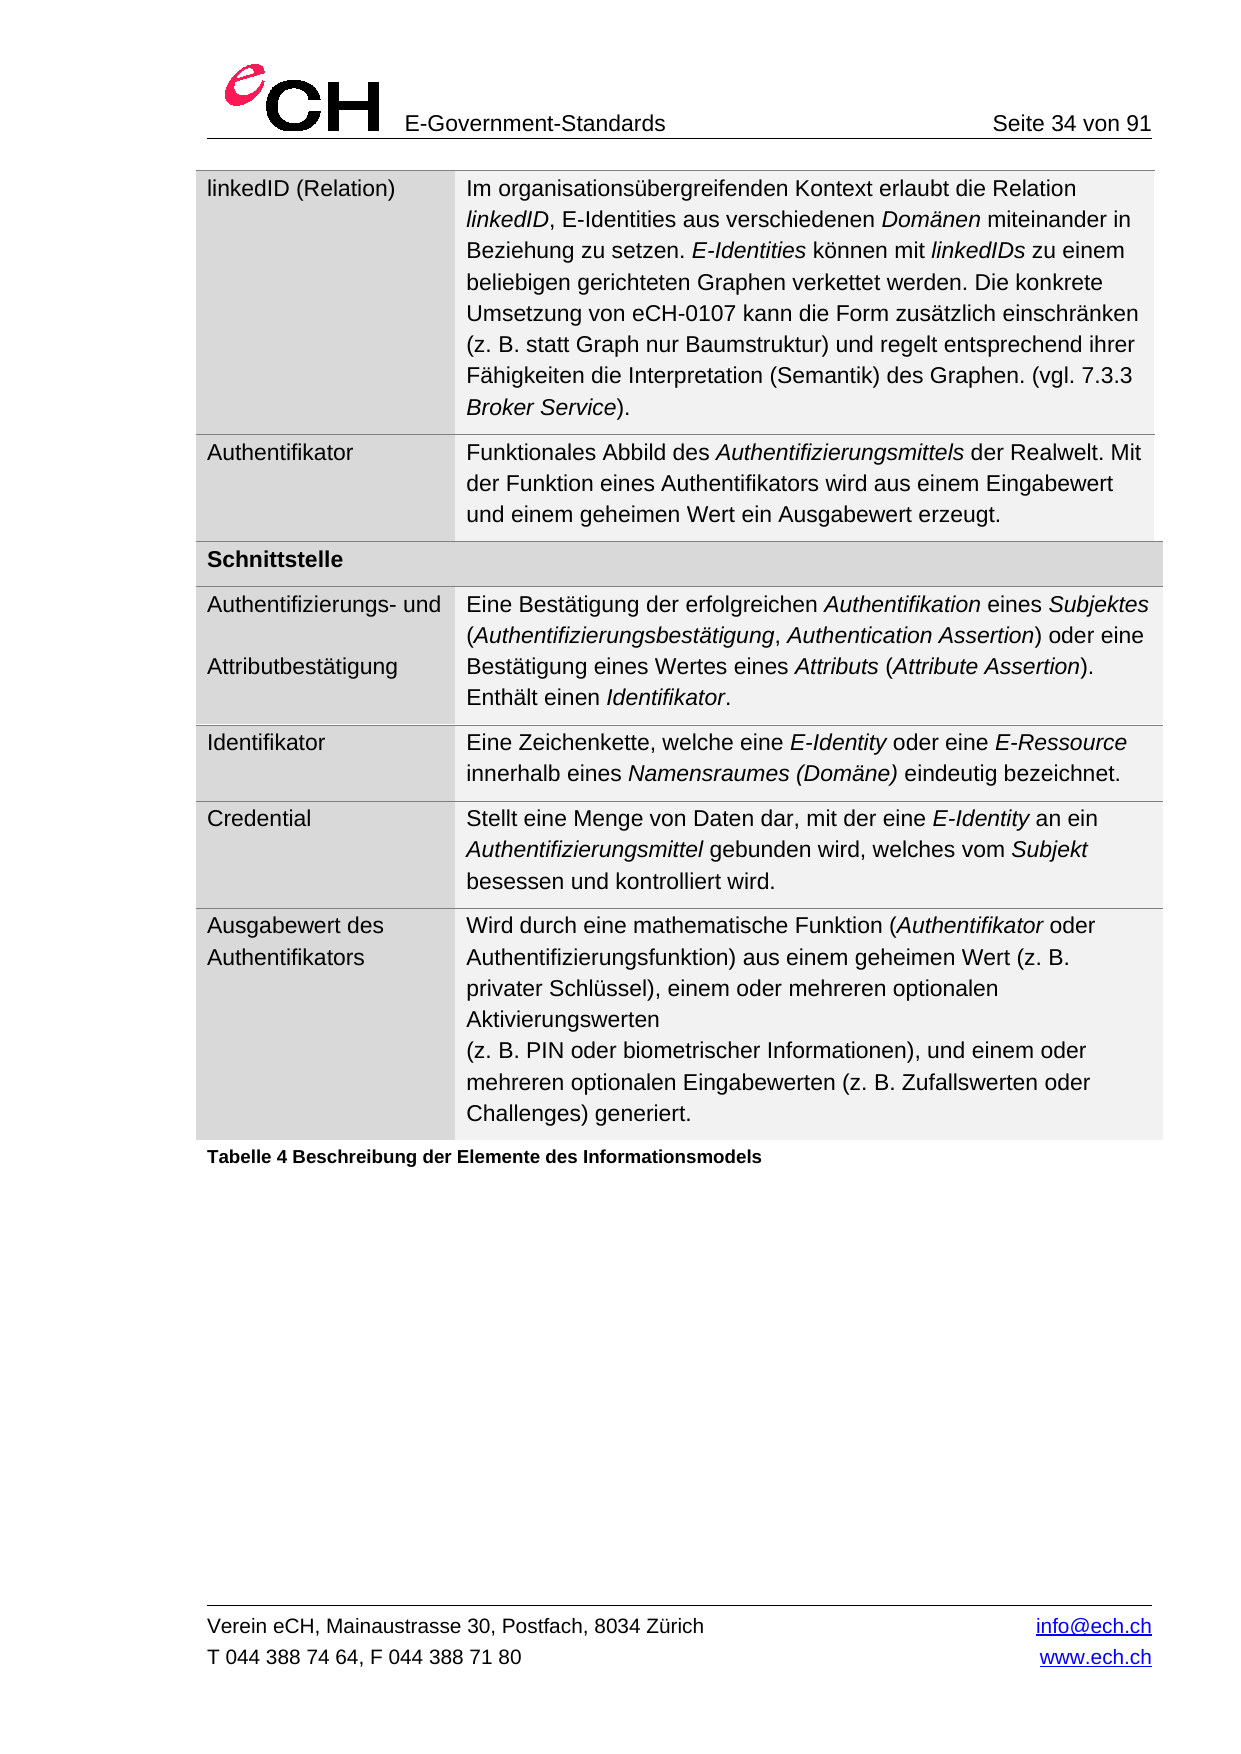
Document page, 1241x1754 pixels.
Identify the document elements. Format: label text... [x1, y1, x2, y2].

table_cell Identifikator [196, 726, 455, 801]
table_cell Eine Bestätigung der erfolgreichen Authentifikation eines Subjektes (Authentifizierungsbestätigung, Authentication Assertion) oder eine Bestätigung eines Wertes eines Attributs (Attribute Assertion). Enthält einen Identifikator. [455, 587, 1163, 724]
table_cell Credential [196, 802, 455, 908]
table_cell Eine Zeichenkette, welche eine E-Identity oder eine E-Ressource innerhalb eines Namensraumes (Domäne) eindeutig bezeichnet. [455, 726, 1163, 801]
table_cell Schnittstelle [196, 542, 455, 586]
table_cell Ausgabewert des Authentifikators [196, 909, 455, 1140]
table_cell Authentifizierungs- und Attributbestätigung [196, 587, 455, 724]
table_cell [455, 542, 1163, 586]
table_cell Funktionales Abbild des Authentifizierungsmittels der Realwelt. Mit der Funktion eines Authentifikators wird aus einem Eingabewert und einem geheimen Wert ein Ausgabewert erzeugt. [455, 435, 1154, 541]
table_cell Stellt eine Menge von Daten dar, mit der eine E-Identity an ein Authentifizierungsmittel gebunden wird, welches vom Subjekt besessen und kontrolliert wird. [455, 802, 1163, 908]
table_cell Im organisationsübergreifenden Kontext erlaubt die Relation linkedID, E-Identities aus verschiedenen Domänen miteinander in Beziehung zu setzen. E-Identities können mit linkedIDs zu einem beliebigen gerichteten Graphen verkettet werden. Die konkrete Umsetzung von eCH-0107 kann die Form zusätzlich einschränken (z. B. statt Graph nur Baumstruktur) und regelt entsprechend ihrer Fähigkeiten die Interpretation (Semantik) des Graphen. (vgl. 7.3.3 Broker Service). [455, 171, 1154, 434]
table_cell linkedID (Relation) [196, 171, 455, 434]
table_cell Wird durch eine mathematische Funktion (Authentifikator oder Authentifizierungsfunktion) aus einem geheimen Wert (z. B. privater Schlüssel), einem oder mehreren optionalen Aktivierungswerten (z. B. PIN oder biometrischer Informationen), und einem oder mehreren optionalen Eingabewerten (z. B. Zufallswerten oder Challenges) generiert. [455, 909, 1163, 1140]
table_cell Authentifikator [196, 435, 455, 541]
